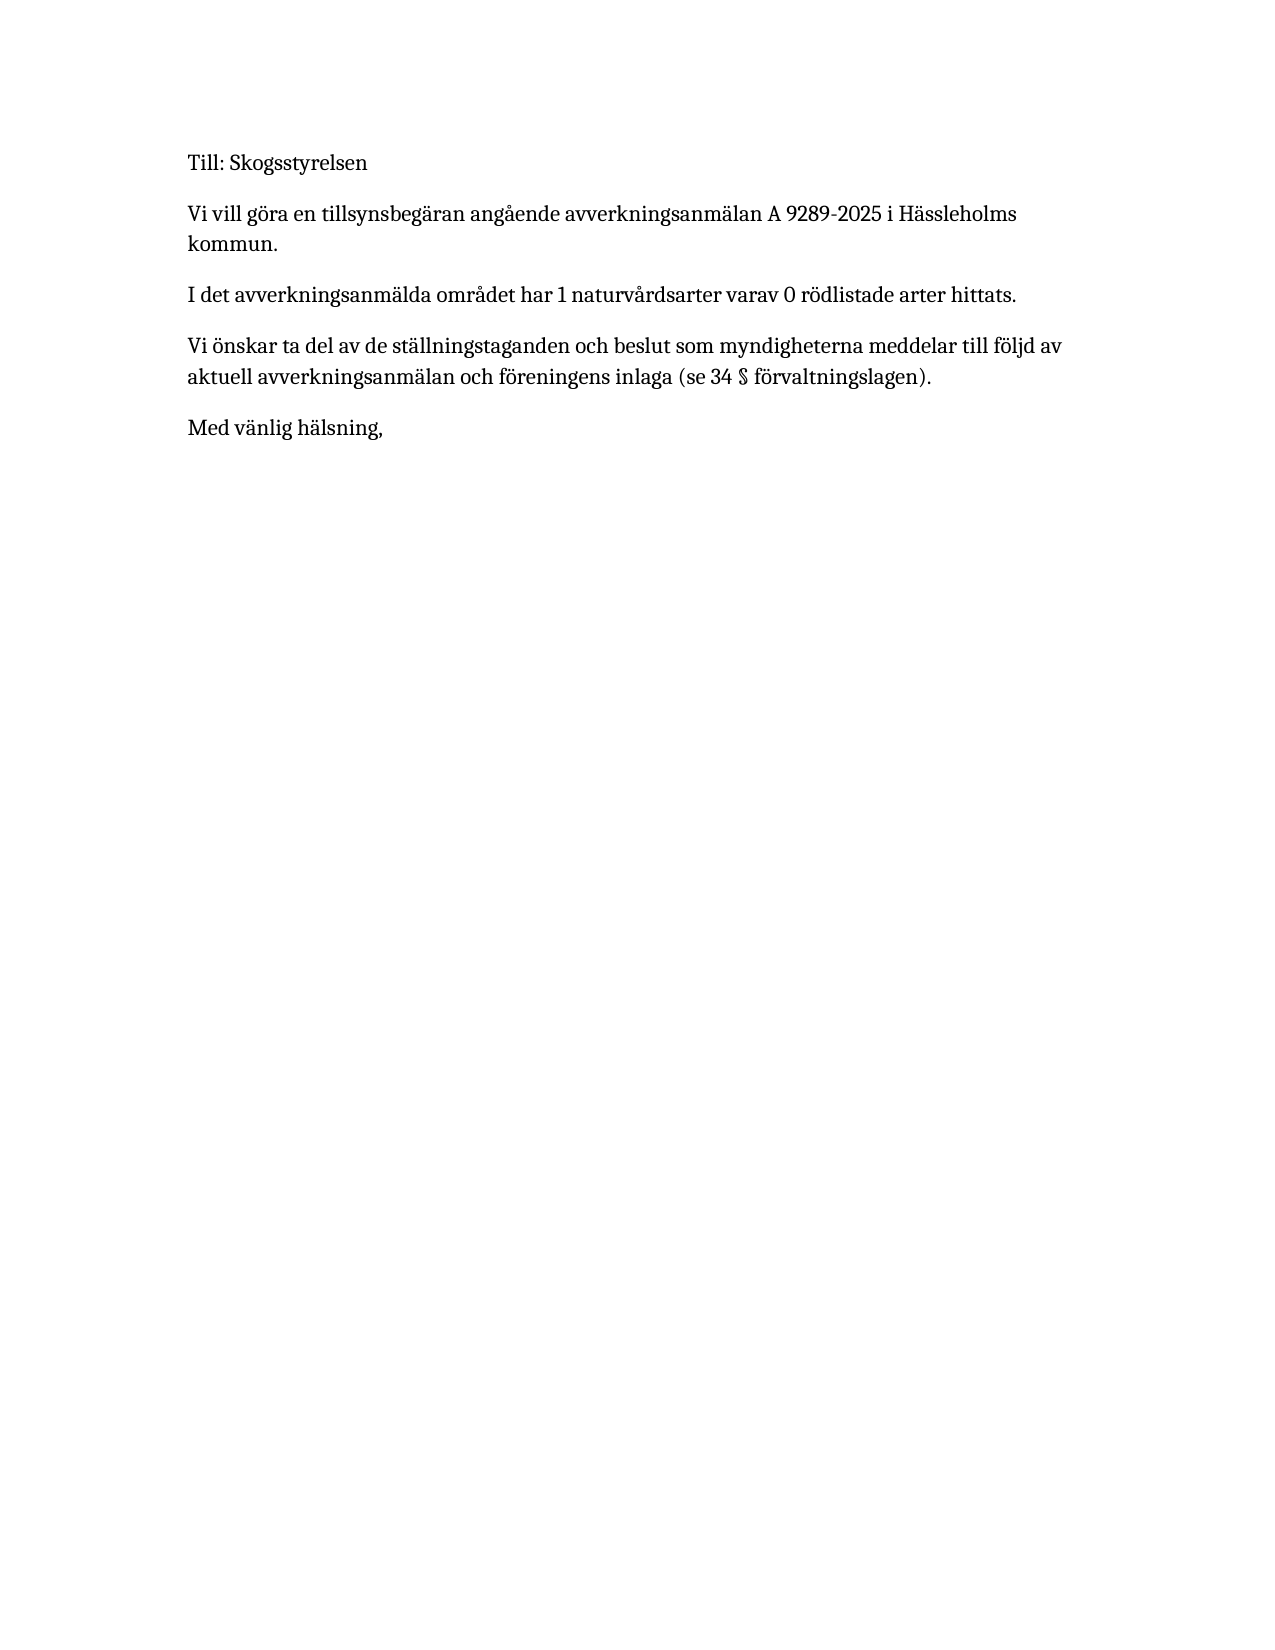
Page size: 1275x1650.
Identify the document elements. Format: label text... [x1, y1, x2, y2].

text Vi vill göra en tillsynsbegäran angående avverkningsanmälan A 9289-2025 i Hässleholms kommun. [187, 201, 1087, 258]
text Till: Skogsstyrelsen [187, 150, 1087, 176]
text I det avverkningsanmälda området har 1 naturvårdsarter varav 0 rödlistade arter hittats. [187, 282, 1087, 309]
text Med vänlig hälsning, [187, 414, 1087, 471]
text Vi önskar ta del av de ställningstaganden och beslut som myndigheterna meddelar till följd av aktuell avverkningsanmälan och föreningens inlaga (se 34 § förvaltningslagen). [187, 333, 1087, 390]
